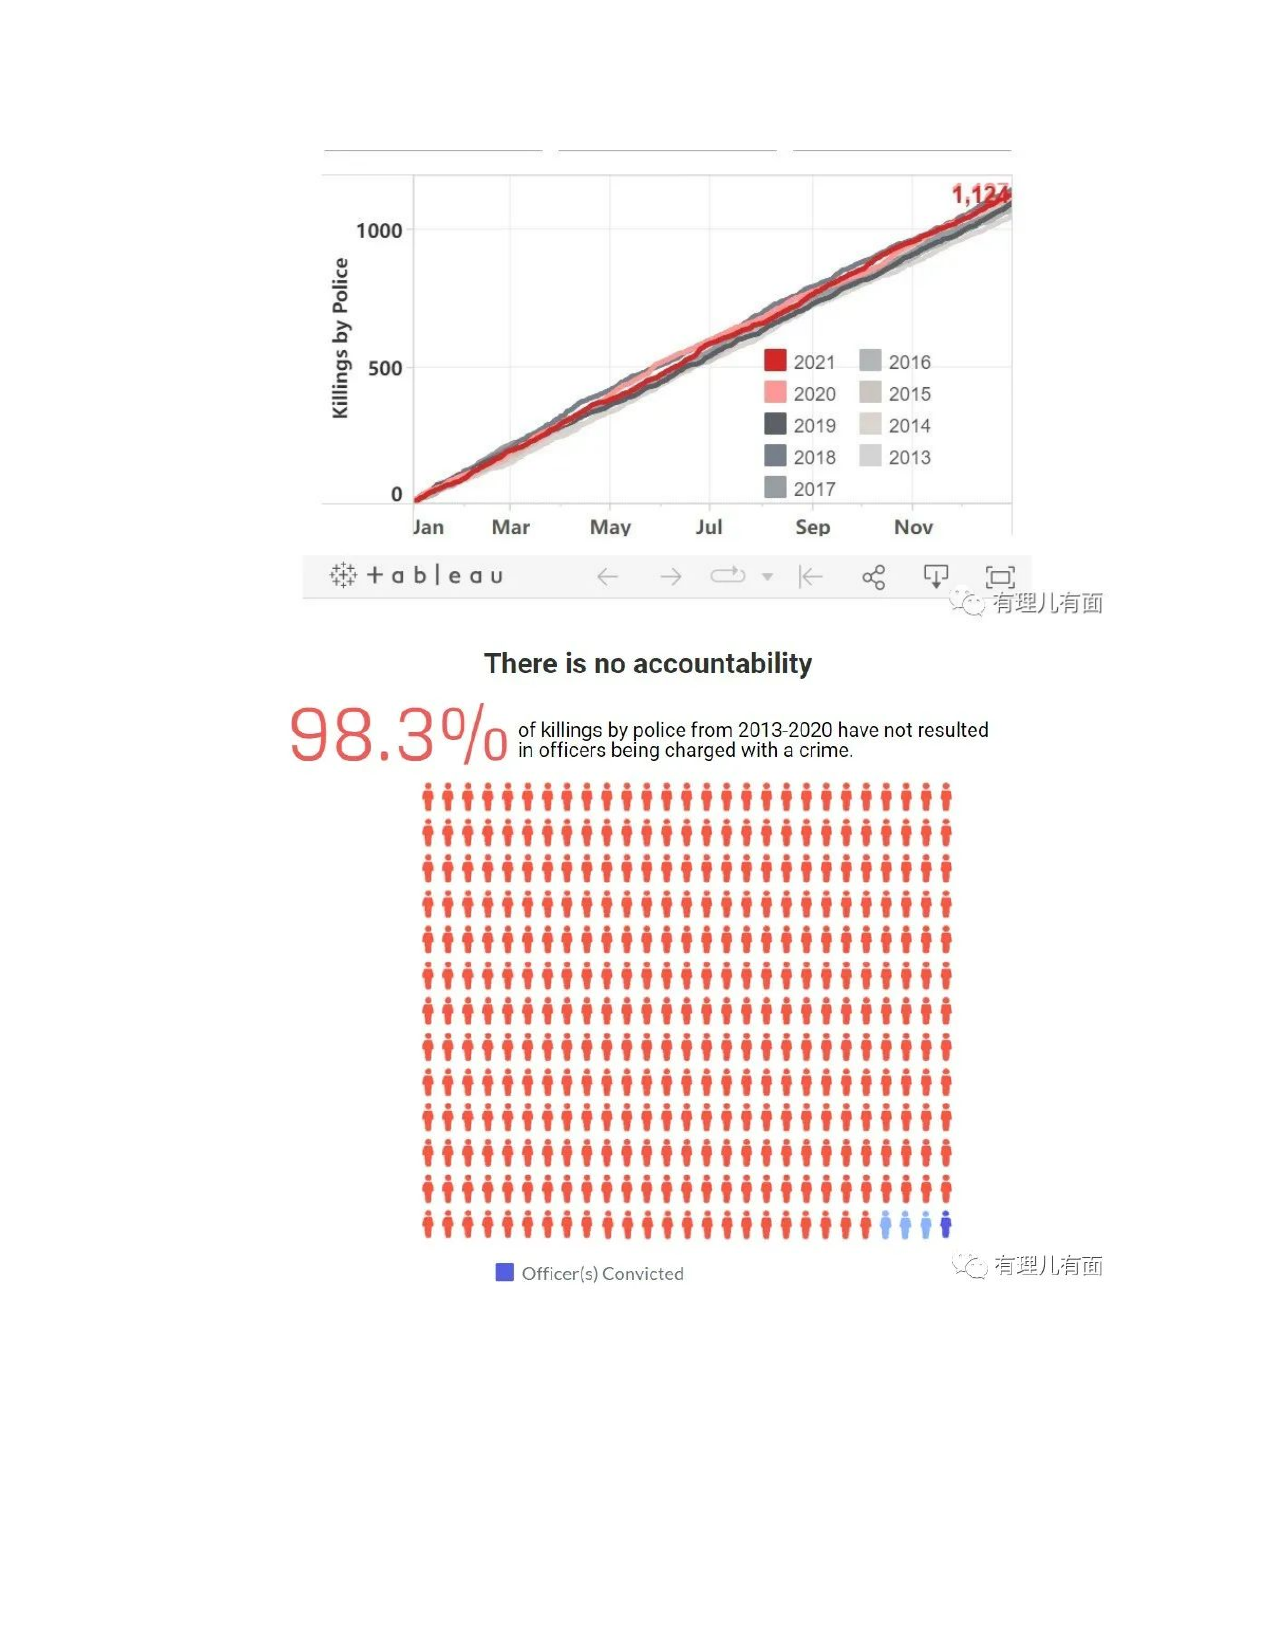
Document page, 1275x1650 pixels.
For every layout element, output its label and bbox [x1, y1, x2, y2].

picture [231, 150, 1132, 1305]
